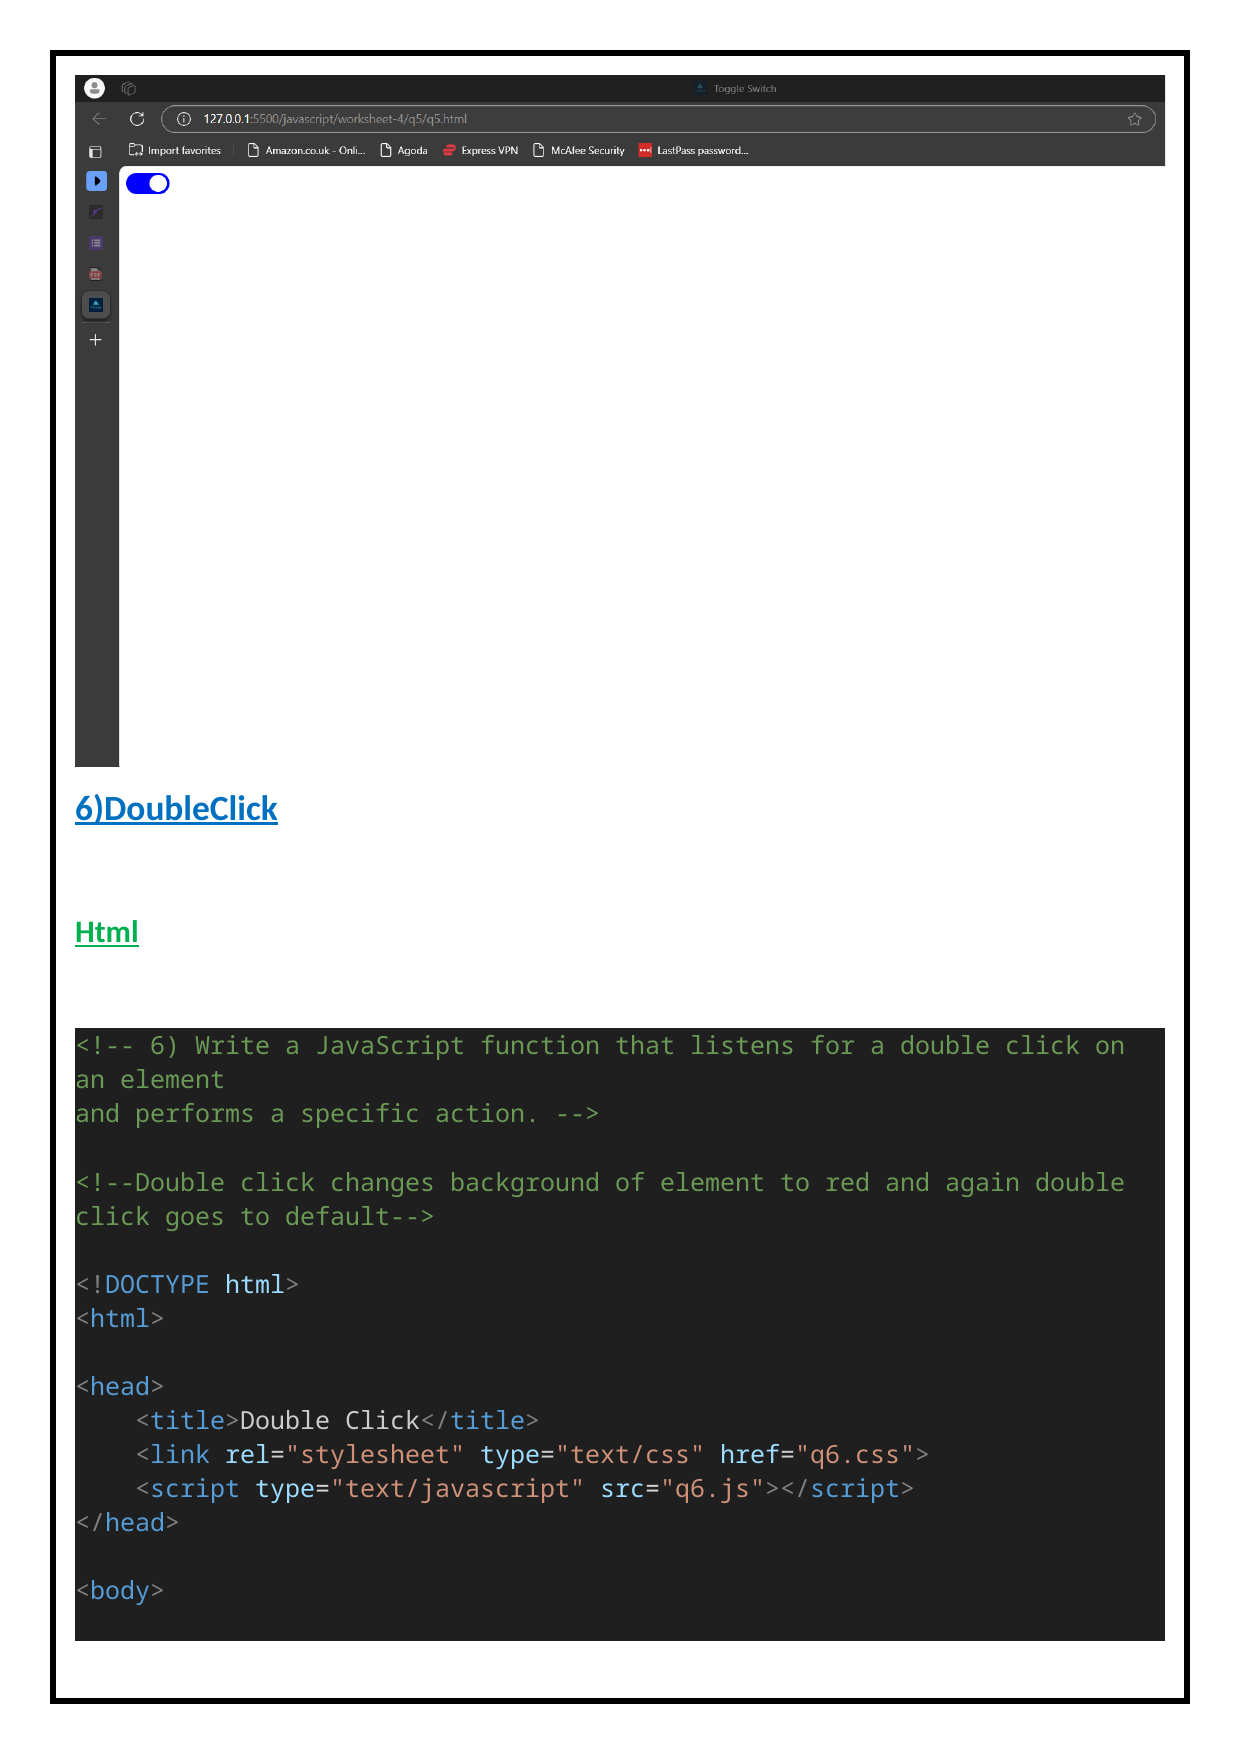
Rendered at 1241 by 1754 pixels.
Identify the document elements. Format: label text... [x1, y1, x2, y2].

text <script type="text/javascript" src="q6.js"></script> [75, 1471, 1165, 1505]
picture [75, 75, 1166, 767]
text <body> [75, 1573, 1165, 1607]
text 6)DoubleClick [75, 786, 1165, 829]
text <head> [75, 1368, 1165, 1403]
text <title>Double Click</title> [75, 1403, 1165, 1437]
text <!-- 6) Write a JavaScript function that listens for a double click on an element [75, 1028, 1165, 1096]
text <link rel="stylesheet" type="text/css" href="q6.css"> [75, 1437, 1165, 1471]
text Html [75, 912, 1165, 950]
text <!--Double click changes background of element to red and again double click goes to default--> [75, 1164, 1165, 1232]
text <html> [75, 1300, 1165, 1334]
text </head> [75, 1505, 1165, 1539]
text and performs a specific action. --> [75, 1096, 1165, 1130]
text <!DOCTYPE html> [75, 1266, 1165, 1300]
